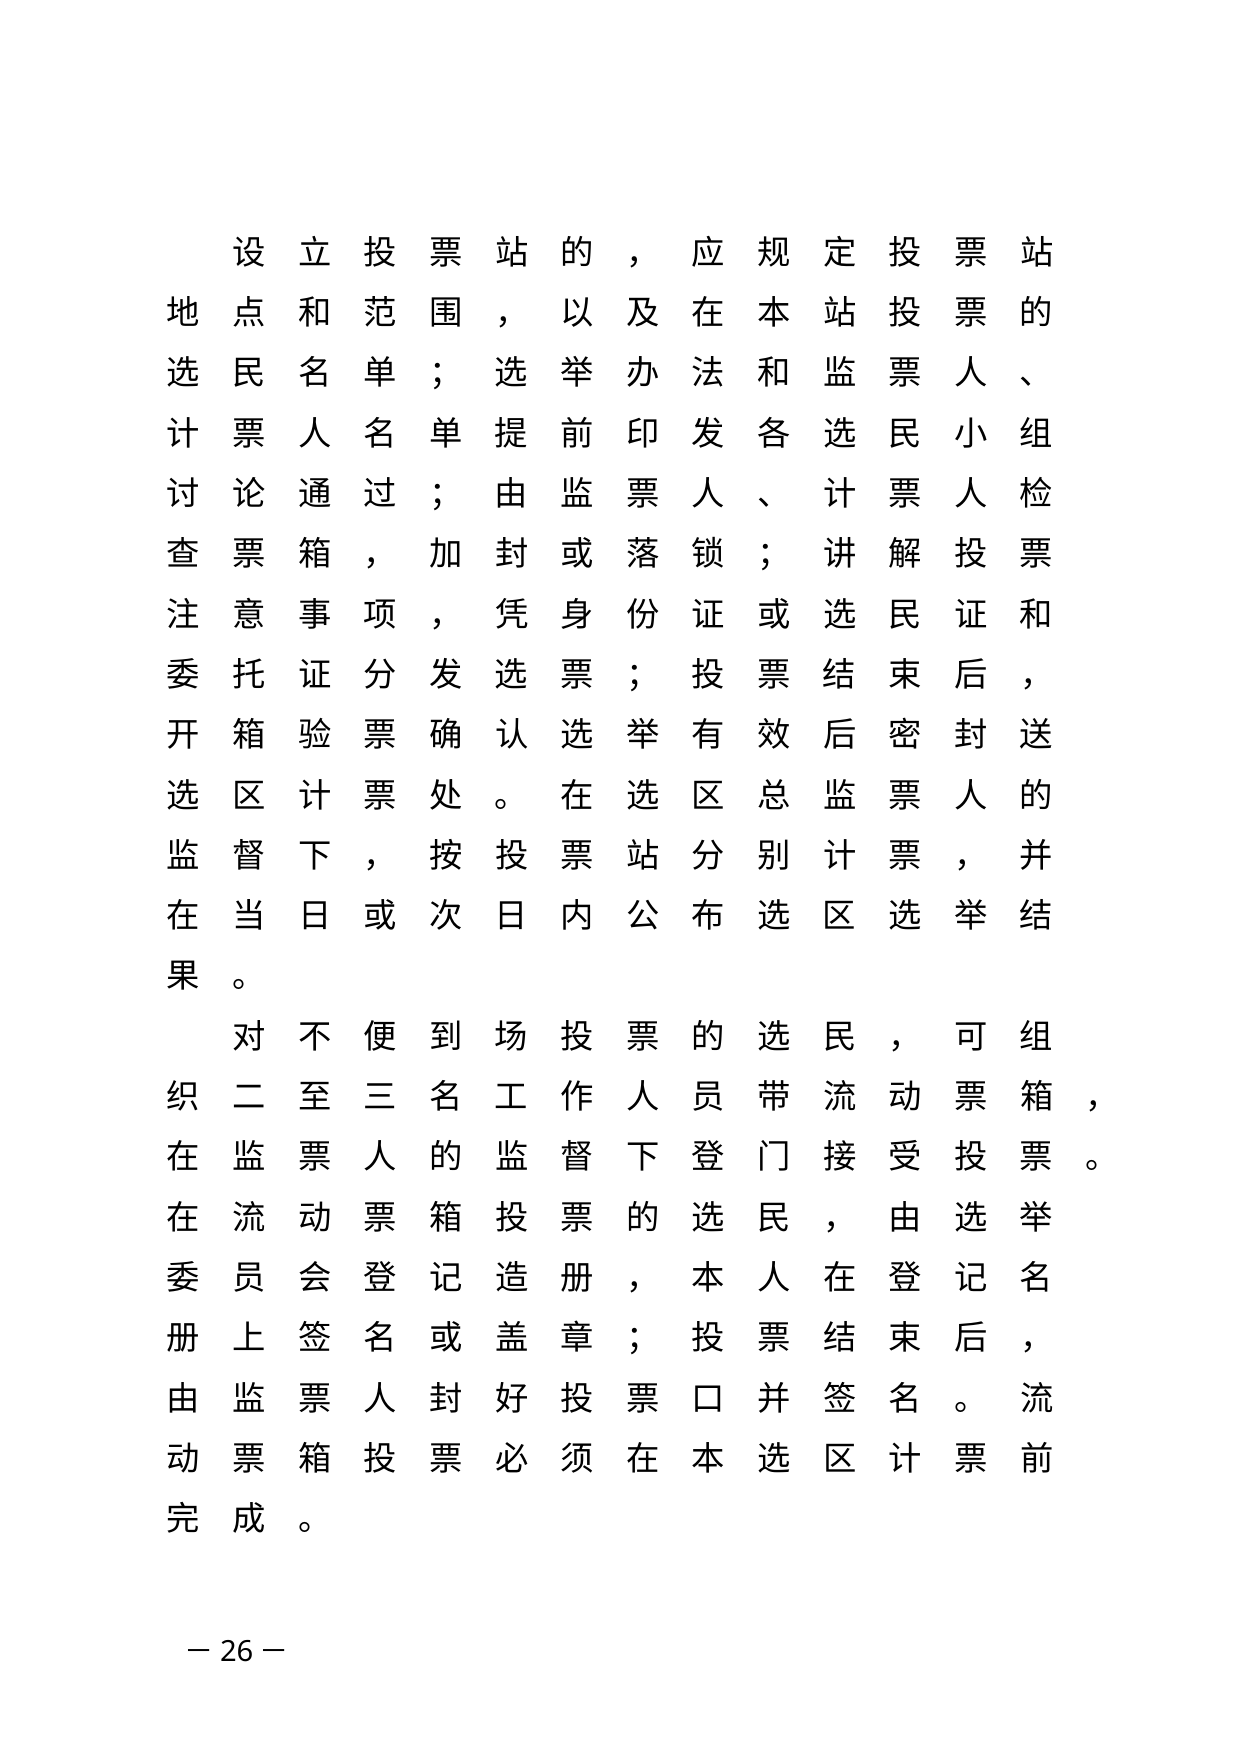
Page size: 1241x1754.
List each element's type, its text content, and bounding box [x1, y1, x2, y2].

text 对不便到场投票的选民，可组织二至三名工作人员带流动票箱，在监票人的监督下登门接受投票。在流动票箱投票的选民，由选举委员会登记造册，本人在登记名册上签名或盖章；投票结束后，由监票人封好投票口并签名。流动票箱投票必须在本选区计票前完成。 [167, 1003, 1085, 1546]
text 设立投票站的，应规定投票站地点和范围，以及在本站投票的选民名单；选举办法和监票人、计票人名单提前印发各选民小组讨论通过；由监票人、计票人检查票箱，加封或落锁；讲解投票注意事项，凭身份证或选民证和委托证分发选票；投票结束后，开箱验票确认选举有效后密封送选区计票处。在选区总监票人的监督下，按投票站分别计票，并在当日或次日内公布选区选举结果。 [167, 219, 1085, 1003]
